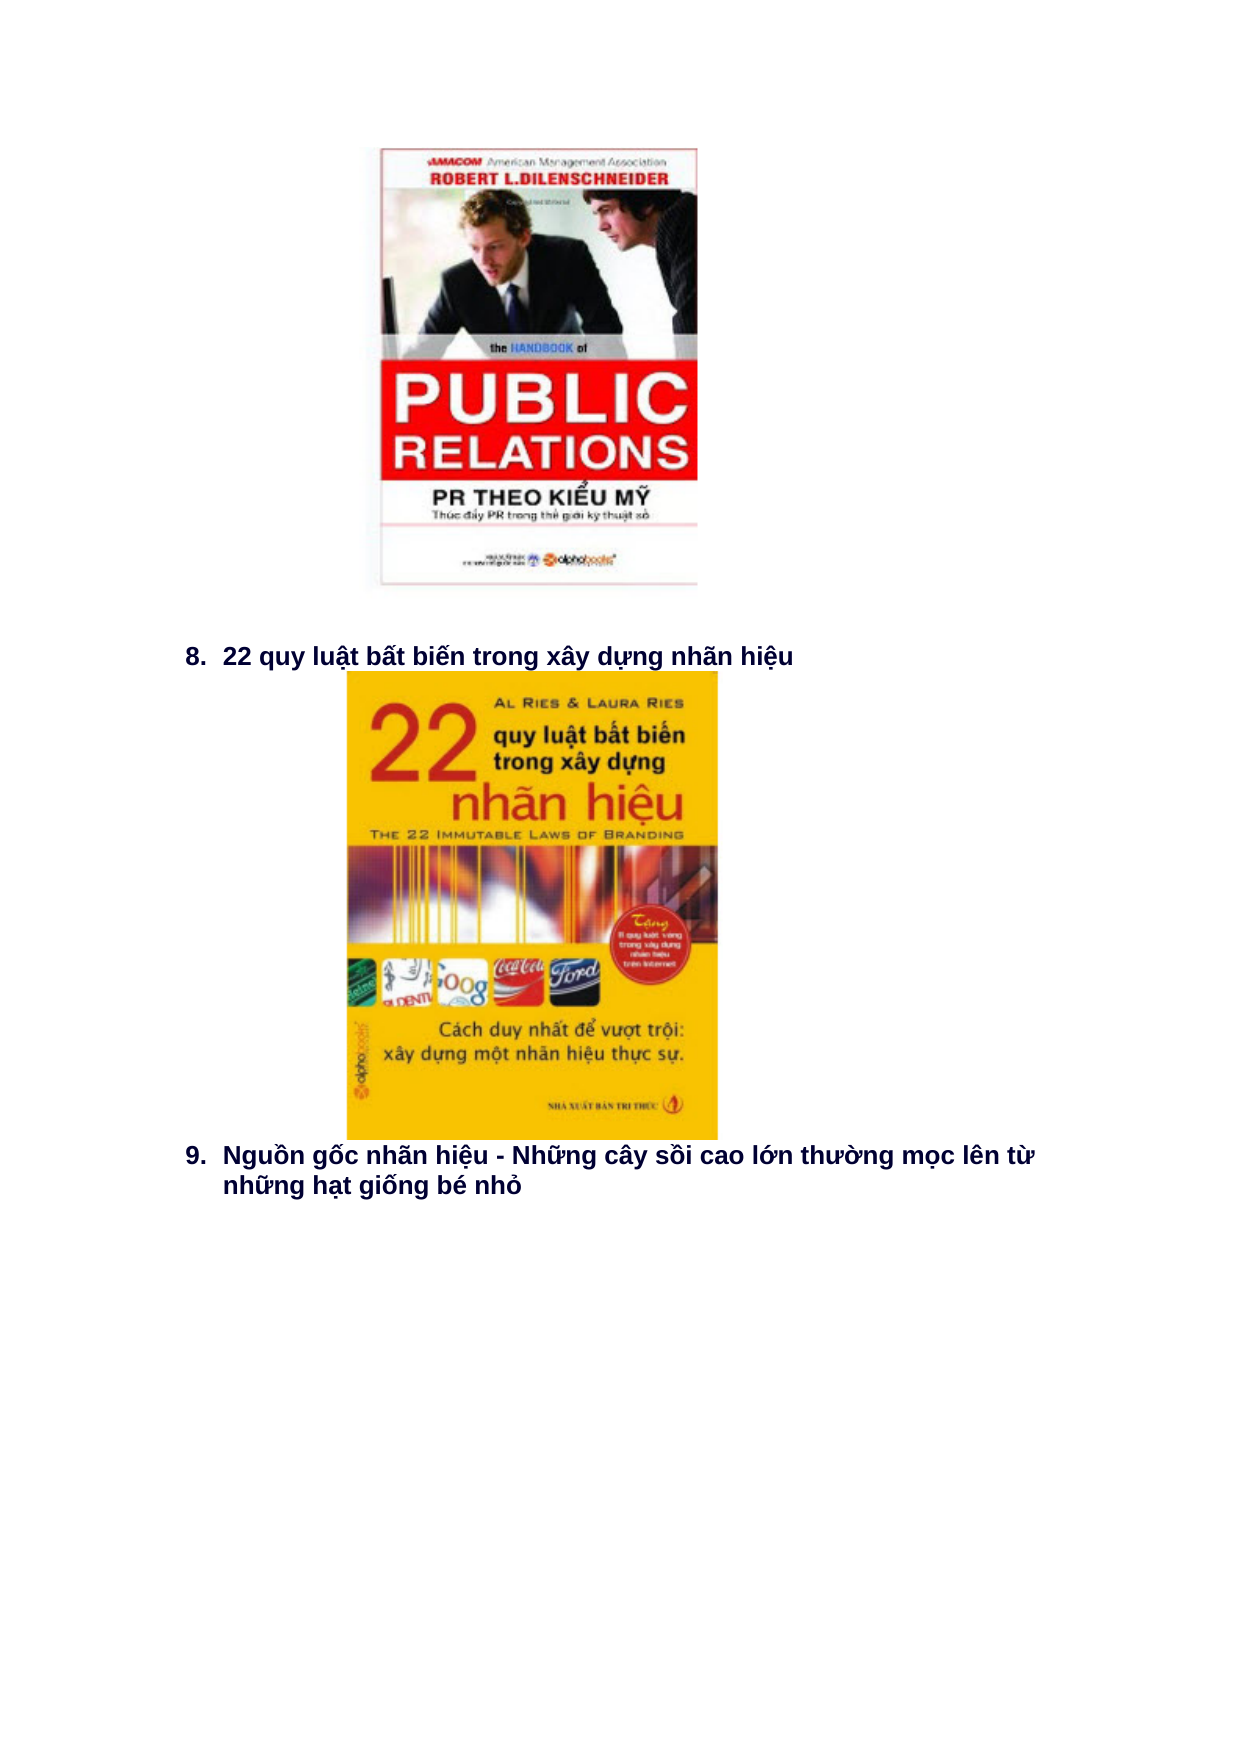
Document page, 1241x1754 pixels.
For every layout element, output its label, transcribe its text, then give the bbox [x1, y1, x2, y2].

picture [222, 671, 848, 1140]
picture [222, 147, 848, 617]
subtitle Nguồn gốc nhãn hiệu - Những cây sồi cao lớn thường mọc lên từ những hạt giống bé nhỏ [185, 1140, 1093, 1200]
subtitle 22 quy luật bất biến trong xây dựng nhãn hiệu [185, 641, 1093, 671]
